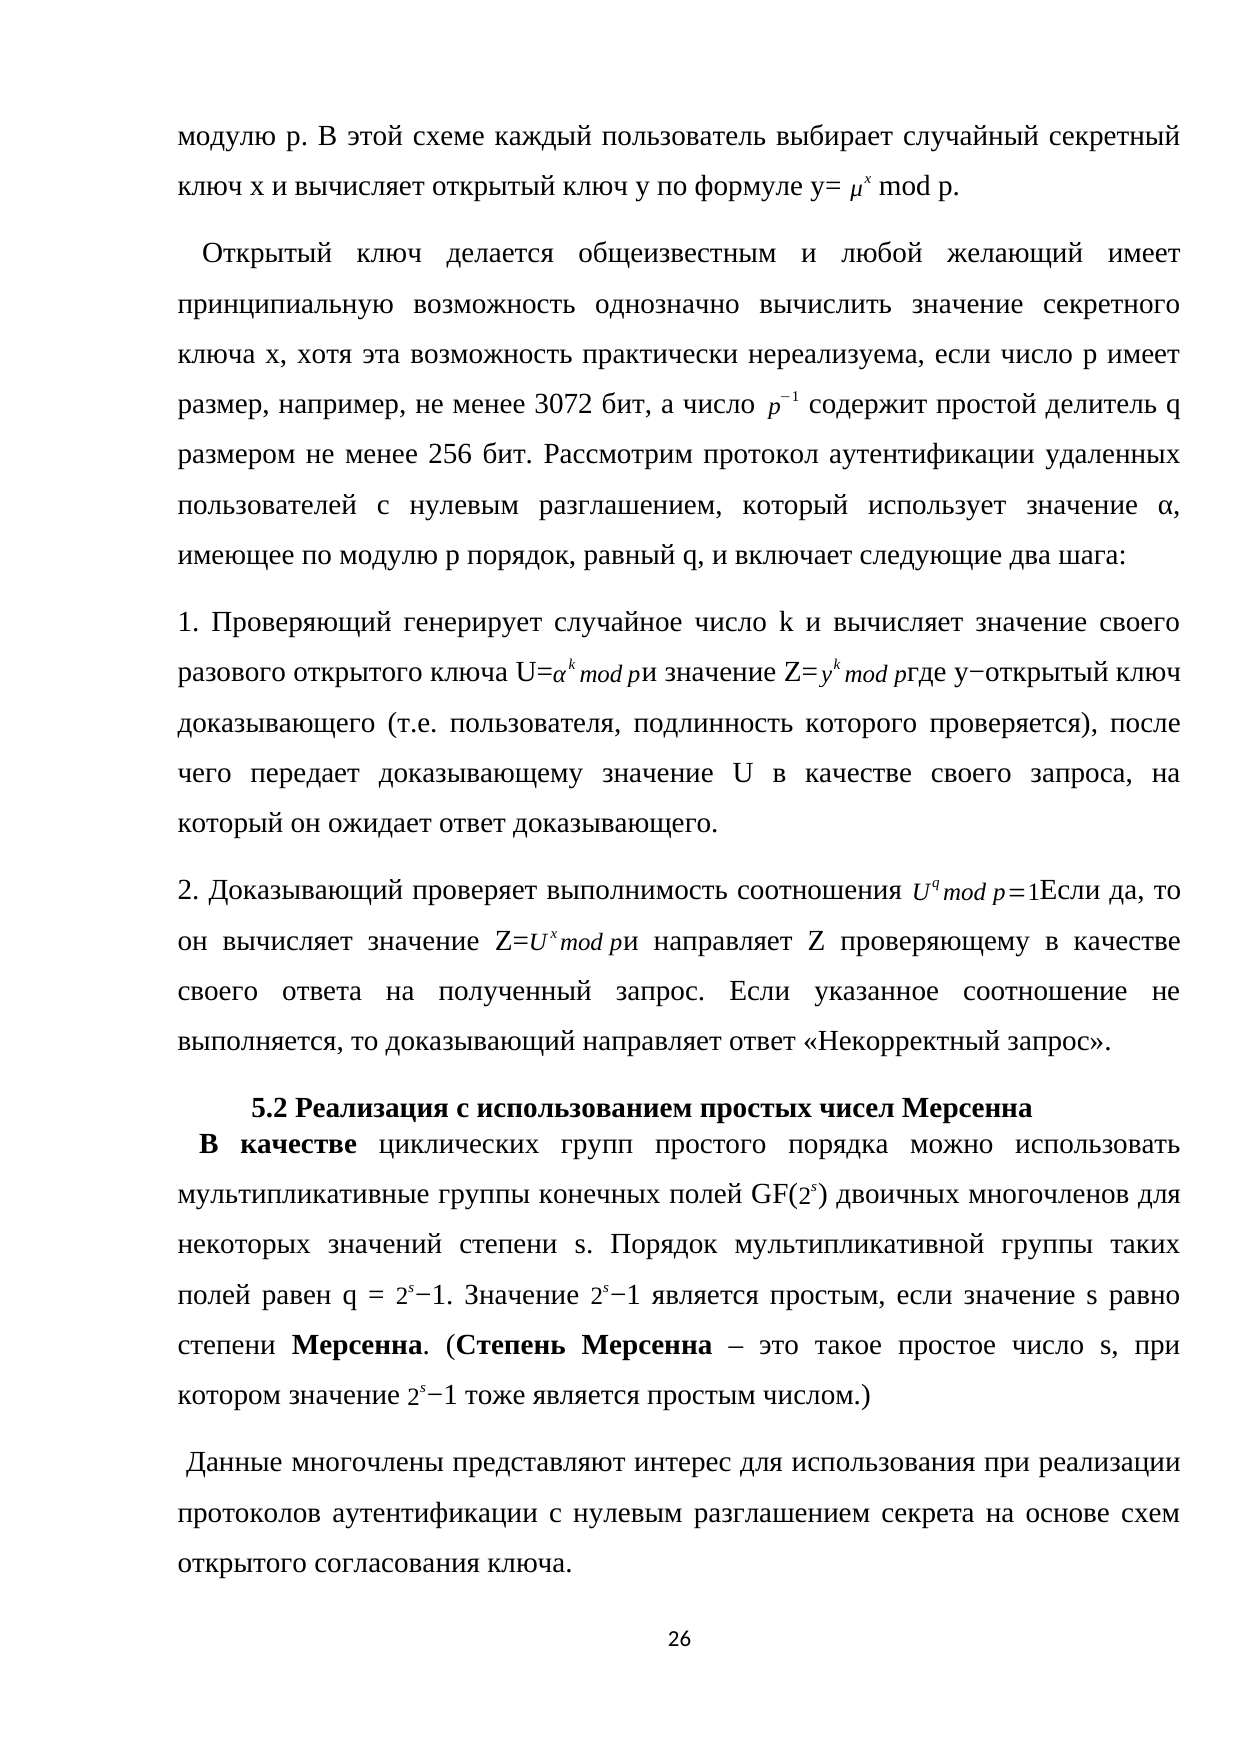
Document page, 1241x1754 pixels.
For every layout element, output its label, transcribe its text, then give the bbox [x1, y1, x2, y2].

text В качестве циклических групп простого порядка можно использовать мультипликативные группы конечных полей GF() двоичных многочленов для некоторых значений степени s. Порядок мультипликативной группы таких полей равен q = −1. Значение −1 является простым, если значение s равно степени Мерсенна. (Степень Мерсенна – это такое простое число s, при котором значение −1 тоже является простым числом.) [177, 1126, 1181, 1411]
subtitle 5.2 Реализация с использованием простых чисел Мерсенна [177, 1090, 1181, 1124]
text Данные многочлены представляют интерес для использования при реализации протоколов аутентификации с нулевым разглашением секрета на основе схем открытого согласования ключа. [177, 1444, 1181, 1579]
text 2. Доказывающий проверяет выполнимость соотношения Если да, то он вычисляет значение Z=и направляет Z проверяющему в качестве своего ответа на полученный запрос. Если указанное соотношение не выполняется, то доказывающий направляет ответ «Некорректный запрос». [177, 872, 1181, 1057]
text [177, 118, 1181, 202]
text Открытый ключ делается общеизвестным и любой желающий имеет принципиальную возможность однозначно вычислить значение секретного ключа x, хотя эта возможность практически нереализуема, если число p имеет размер, например, не менее 3072 бит, а число содержит простой делитель q размером не менее 256 бит. Рассмотрим протокол аутентификации удаленных пользователей с нулевым разглашением, который использует значение α, имеющее по модулю p порядок, равный q, и включает следующие два шага: [177, 235, 1181, 571]
text 1. Проверяющий генерирует случайное число k и вычисляет значение своего разового открытого ключа U=и значение Z=где y−открытый ключ доказывающего (т.е. пользователя, подлинность которого проверяется), после чего передает доказывающему значение U в качестве своего запроса, на который он ожидает ответ доказывающего. [177, 604, 1181, 839]
